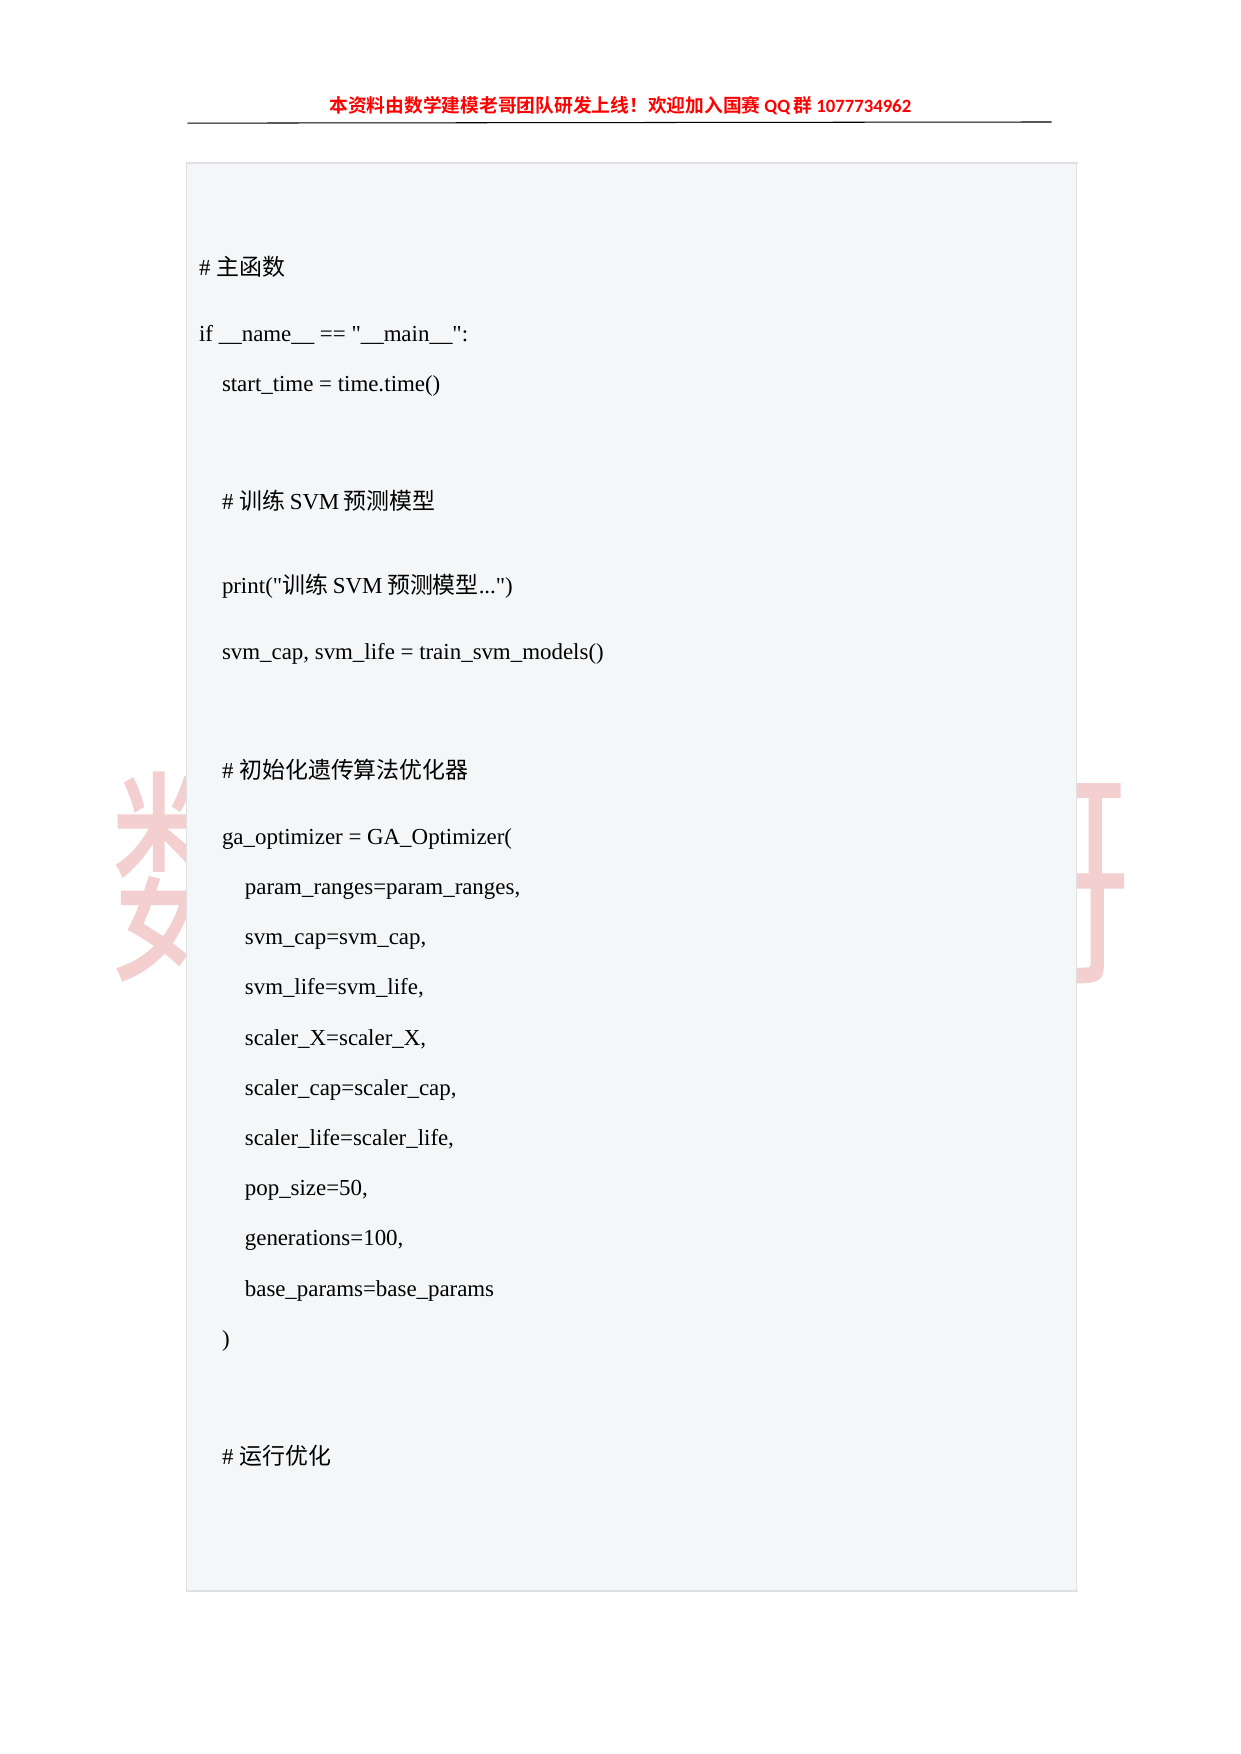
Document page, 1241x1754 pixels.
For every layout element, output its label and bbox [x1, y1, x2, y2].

table_header [187, 164, 1076, 1590]
